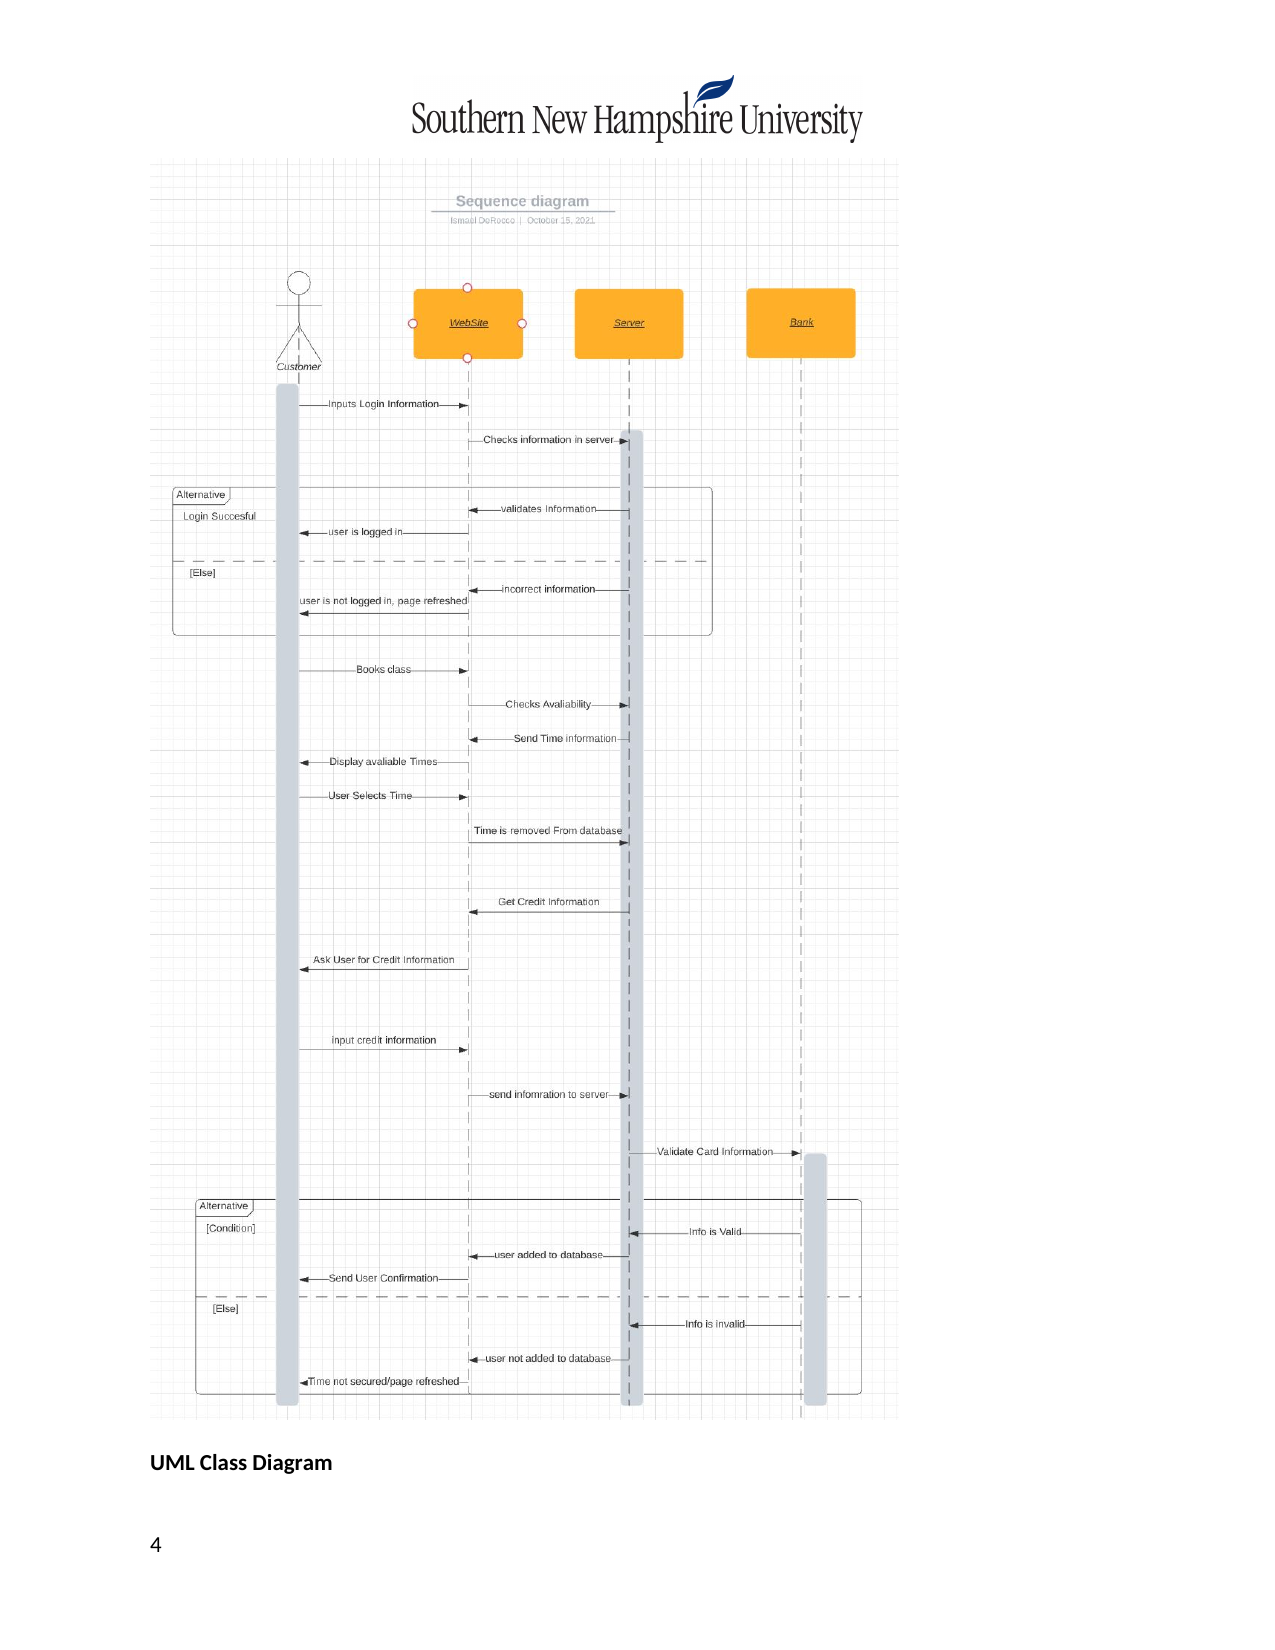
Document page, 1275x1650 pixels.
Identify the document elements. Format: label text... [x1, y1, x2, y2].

picture [412, 75, 863, 143]
picture [150, 158, 899, 1420]
subtitle UML Class Diagram [150, 1448, 1125, 1476]
